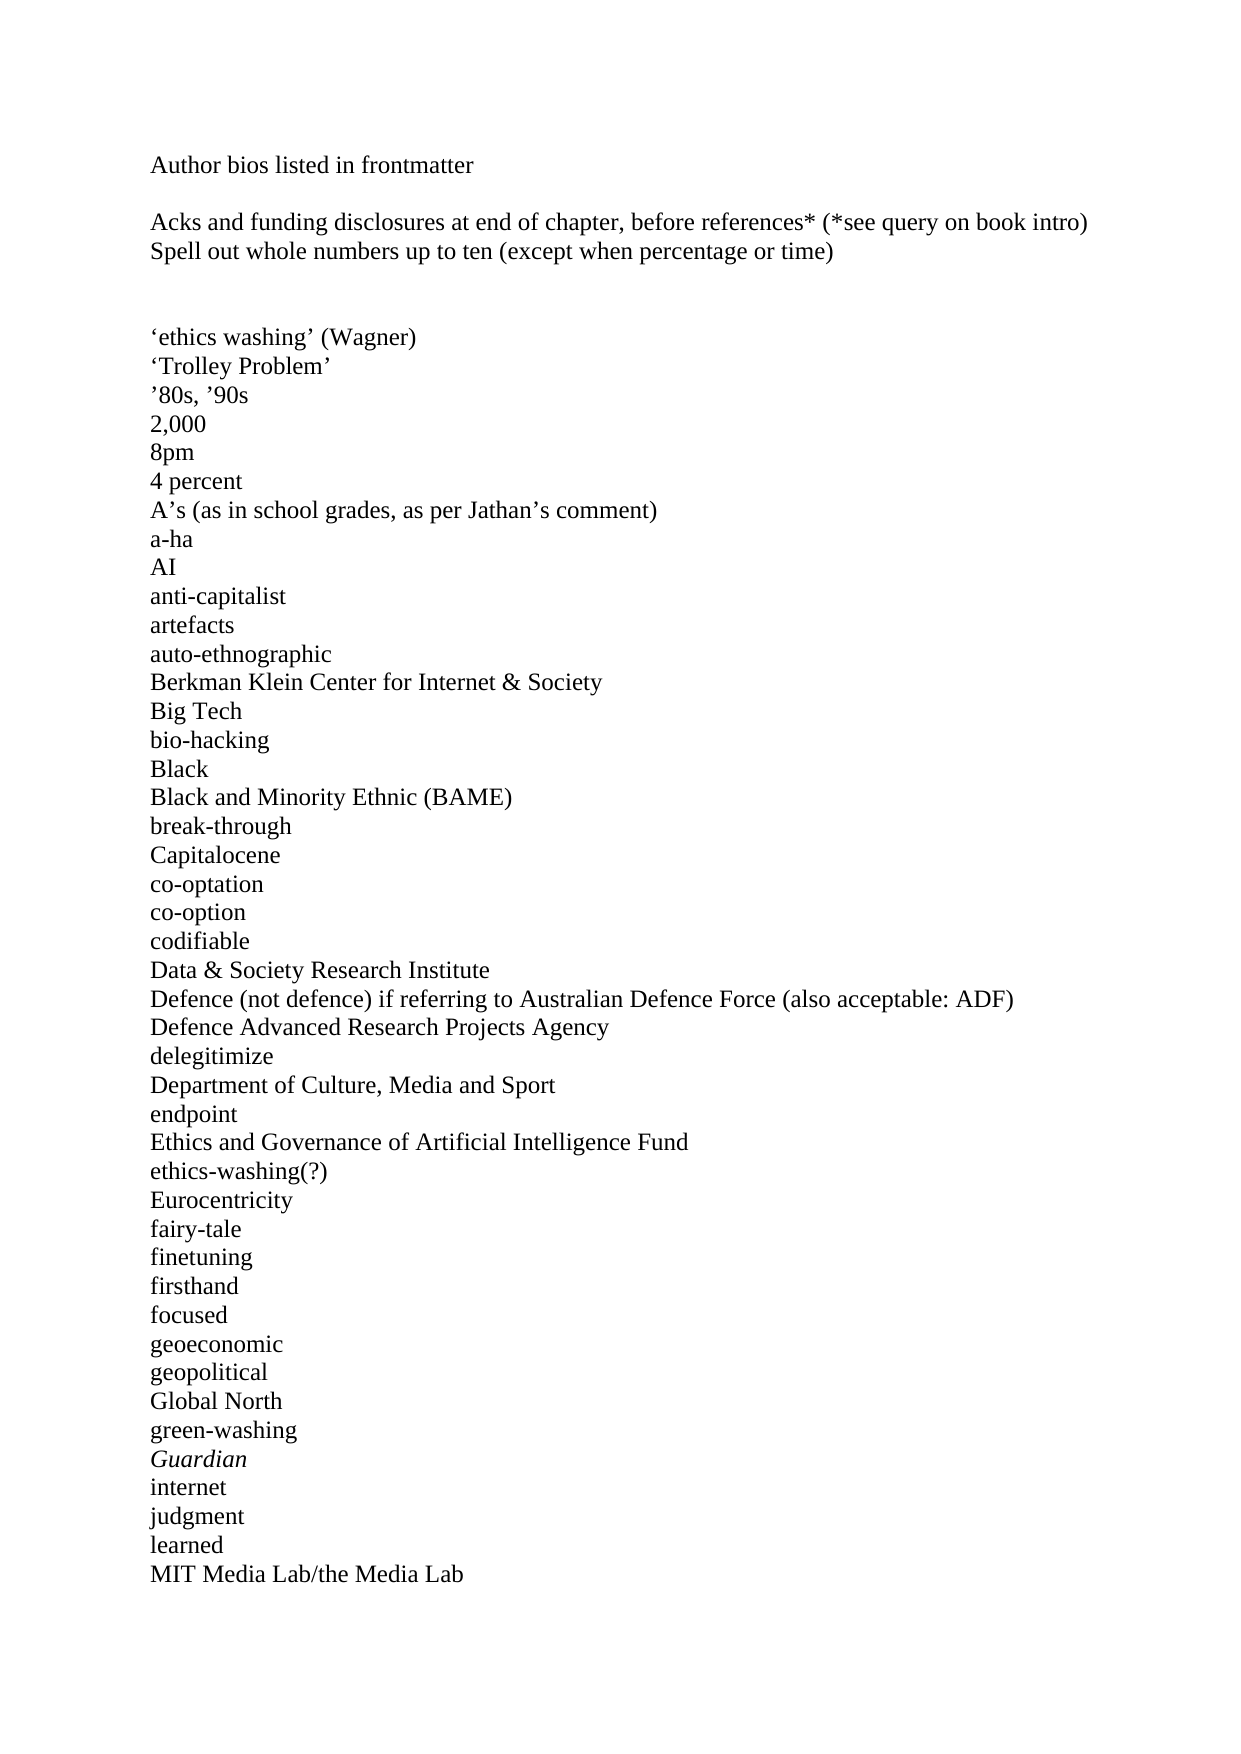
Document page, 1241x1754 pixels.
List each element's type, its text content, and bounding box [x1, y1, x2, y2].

text Ethics and Governance of Artificial Intelligence Fund [150, 1127, 1090, 1156]
text auto-ethnographic [150, 639, 1090, 667]
text 4 percent [150, 466, 1090, 495]
text AI [150, 552, 1090, 581]
text finetuning [150, 1242, 1090, 1271]
text Black and Minority Ethnic (BAME) [150, 782, 1090, 811]
text Author bios listed in frontmatter [150, 150, 1090, 179]
text Capitalocene [150, 840, 1090, 869]
text Data & Society Research Institute [150, 955, 1090, 984]
text fairy-tale [150, 1214, 1090, 1242]
text ‘ethics washing’ (Wagner) [150, 322, 1090, 351]
text geopolitical [150, 1357, 1090, 1386]
text codifiable [150, 926, 1090, 955]
text co-option [150, 897, 1090, 926]
text a-ha [150, 524, 1090, 552]
text A’s (as in school grades, as per Jathan’s comment) [150, 495, 1090, 524]
text delegitimize [150, 1041, 1090, 1070]
text green-washing [150, 1415, 1090, 1444]
text Defence (not defence) if referring to Australian Defence Force (also acceptable: ADF) [150, 984, 1090, 1012]
text geoeconomic [150, 1329, 1090, 1357]
text judgment [150, 1501, 1090, 1530]
text ‘Trolley Problem’ [150, 351, 1090, 380]
text learned [150, 1530, 1090, 1559]
text endpoint [150, 1099, 1090, 1127]
text Berkman Klein Center for Internet & Society [150, 667, 1090, 696]
text Global North [150, 1386, 1090, 1415]
text Department of Culture, Media and Sport [150, 1070, 1090, 1099]
text Acks and funding disclosures at end of chapter, before references* (*see query on book intro) [150, 207, 1090, 236]
text firsthand [150, 1271, 1090, 1300]
text 2,000 [150, 409, 1090, 437]
text Big Tech [150, 696, 1090, 725]
text Spell out whole numbers up to ten (except when percentage or time) [150, 236, 1090, 265]
text focused [150, 1300, 1090, 1329]
text Guardian [150, 1444, 1090, 1472]
text Black [150, 754, 1090, 782]
text MIT Media Lab/the Media Lab [150, 1559, 1090, 1587]
text anti-capitalist [150, 581, 1090, 610]
text co-optation [150, 869, 1090, 897]
text ’80s, ’90s [150, 380, 1090, 409]
text Defence Advanced Research Projects Agency [150, 1012, 1090, 1041]
text 8pm [150, 437, 1090, 466]
text artefacts [150, 610, 1090, 639]
text bio-hacking [150, 725, 1090, 754]
text Eurocentricity [150, 1185, 1090, 1214]
text internet [150, 1472, 1090, 1501]
text break-through [150, 811, 1090, 840]
text ethics-washing(?) [150, 1156, 1090, 1185]
